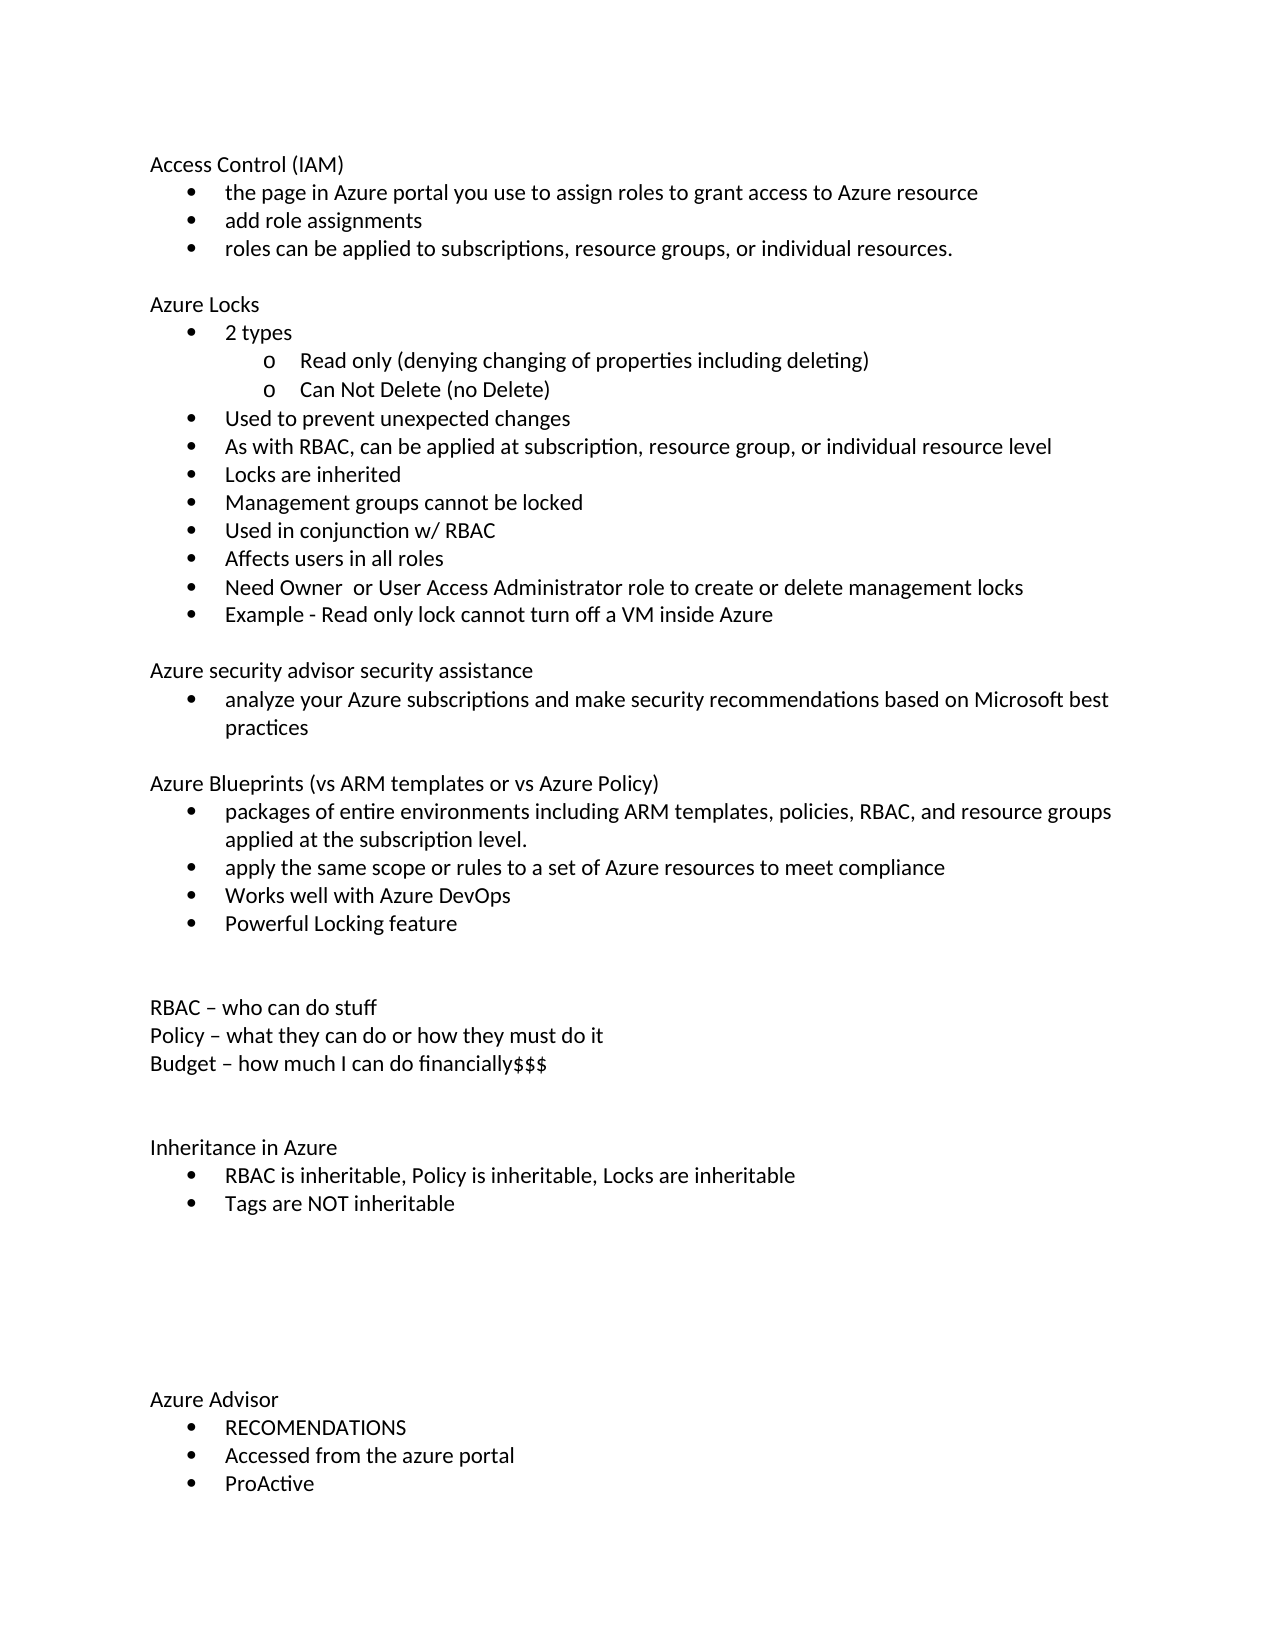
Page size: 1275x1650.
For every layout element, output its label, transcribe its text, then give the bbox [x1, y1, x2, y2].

list Can Not Delete (no Delete) [262, 375, 1125, 404]
text RBAC – who can do stuff [150, 993, 1125, 1021]
list 2 types [187, 318, 1125, 346]
list roles can be applied to subscriptions, resource groups, or individual resources. [187, 234, 1125, 262]
text Access Control (IAM) [150, 150, 1125, 178]
text Inheritance in Azure [150, 1133, 1125, 1161]
list ProActive [187, 1469, 1125, 1497]
list apply the same scope or rules to a set of Azure resources to meet compliance [187, 853, 1125, 881]
text Azure Advisor [150, 1385, 1125, 1413]
list Management groups cannot be locked [187, 488, 1125, 517]
list Used to prevent unexpected changes [187, 404, 1125, 432]
list Read only (denying changing of properties including deleting) [262, 346, 1125, 375]
list add role assignments [187, 206, 1125, 234]
text Budget – how much I can do financially$$$ [150, 1049, 1125, 1077]
list Used in conjunction w/ RBAC [187, 517, 1125, 544]
text Azure Blueprints (vs ARM templates or vs Azure Policy) [150, 769, 1125, 797]
list Need Owner or User Access Administrator role to create or delete management locks [187, 573, 1125, 601]
list Affects users in all roles [187, 544, 1125, 573]
list packages of entire environments including ARM templates, policies, RBAC, and resource groups applied at the subscription level. [187, 797, 1125, 853]
list analyze your Azure subscriptions and make security recommendations based on Microsoft best practices [187, 685, 1125, 741]
list Tags are NOT inheritable [187, 1189, 1125, 1217]
text Azure Locks [150, 290, 1125, 318]
text Azure security advisor security assistance [150, 657, 1125, 685]
list Locks are inherited [187, 461, 1125, 488]
text Policy – what they can do or how they must do it [150, 1021, 1125, 1049]
list Accessed from the azure portal [187, 1441, 1125, 1469]
list the page in Azure portal you use to assign roles to grant access to Azure resource [187, 178, 1125, 206]
list Example - Read only lock cannot turn off a VM inside Azure [187, 601, 1125, 629]
list As with RBAC, can be applied at subscription, resource group, or individual resource level [187, 432, 1125, 461]
list RECOMENDATIONS [187, 1413, 1125, 1441]
list Powerful Locking feature [187, 909, 1125, 937]
list Works well with Azure DevOps [187, 881, 1125, 909]
list RBAC is inheritable, Policy is inheritable, Locks are inheritable [187, 1161, 1125, 1189]
